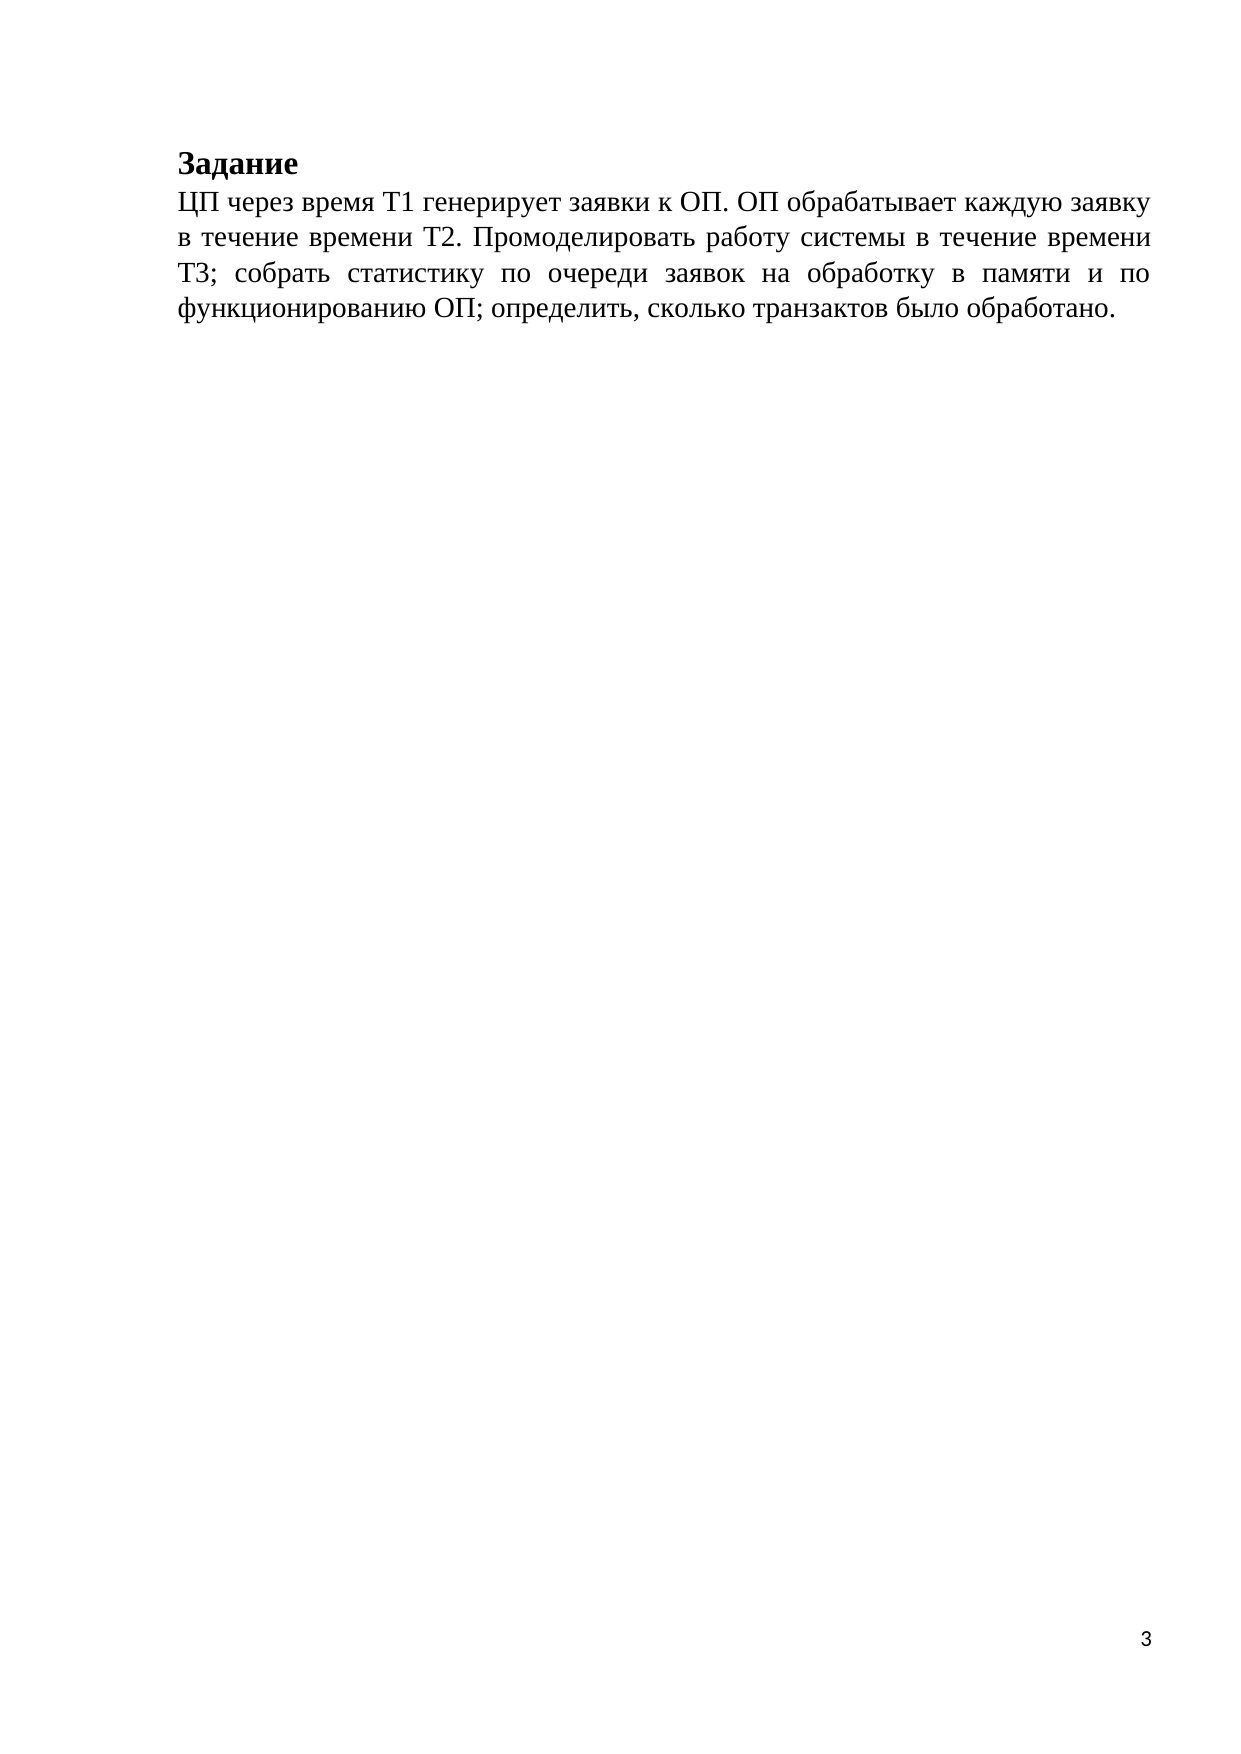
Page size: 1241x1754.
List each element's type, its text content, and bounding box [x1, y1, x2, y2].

text ЦП через время Т1 генерирует заявки к ОП. ОП обрабатывает каждую заявку в течение времени Т2. Промоделировать работу системы в течение времени Т3; собрать статистику по очереди заявок на обработку в памяти и по функционированию ОП; определить, сколько транзактов было обработано. [177, 184, 1152, 324]
subtitle Задание [177, 143, 1152, 181]
